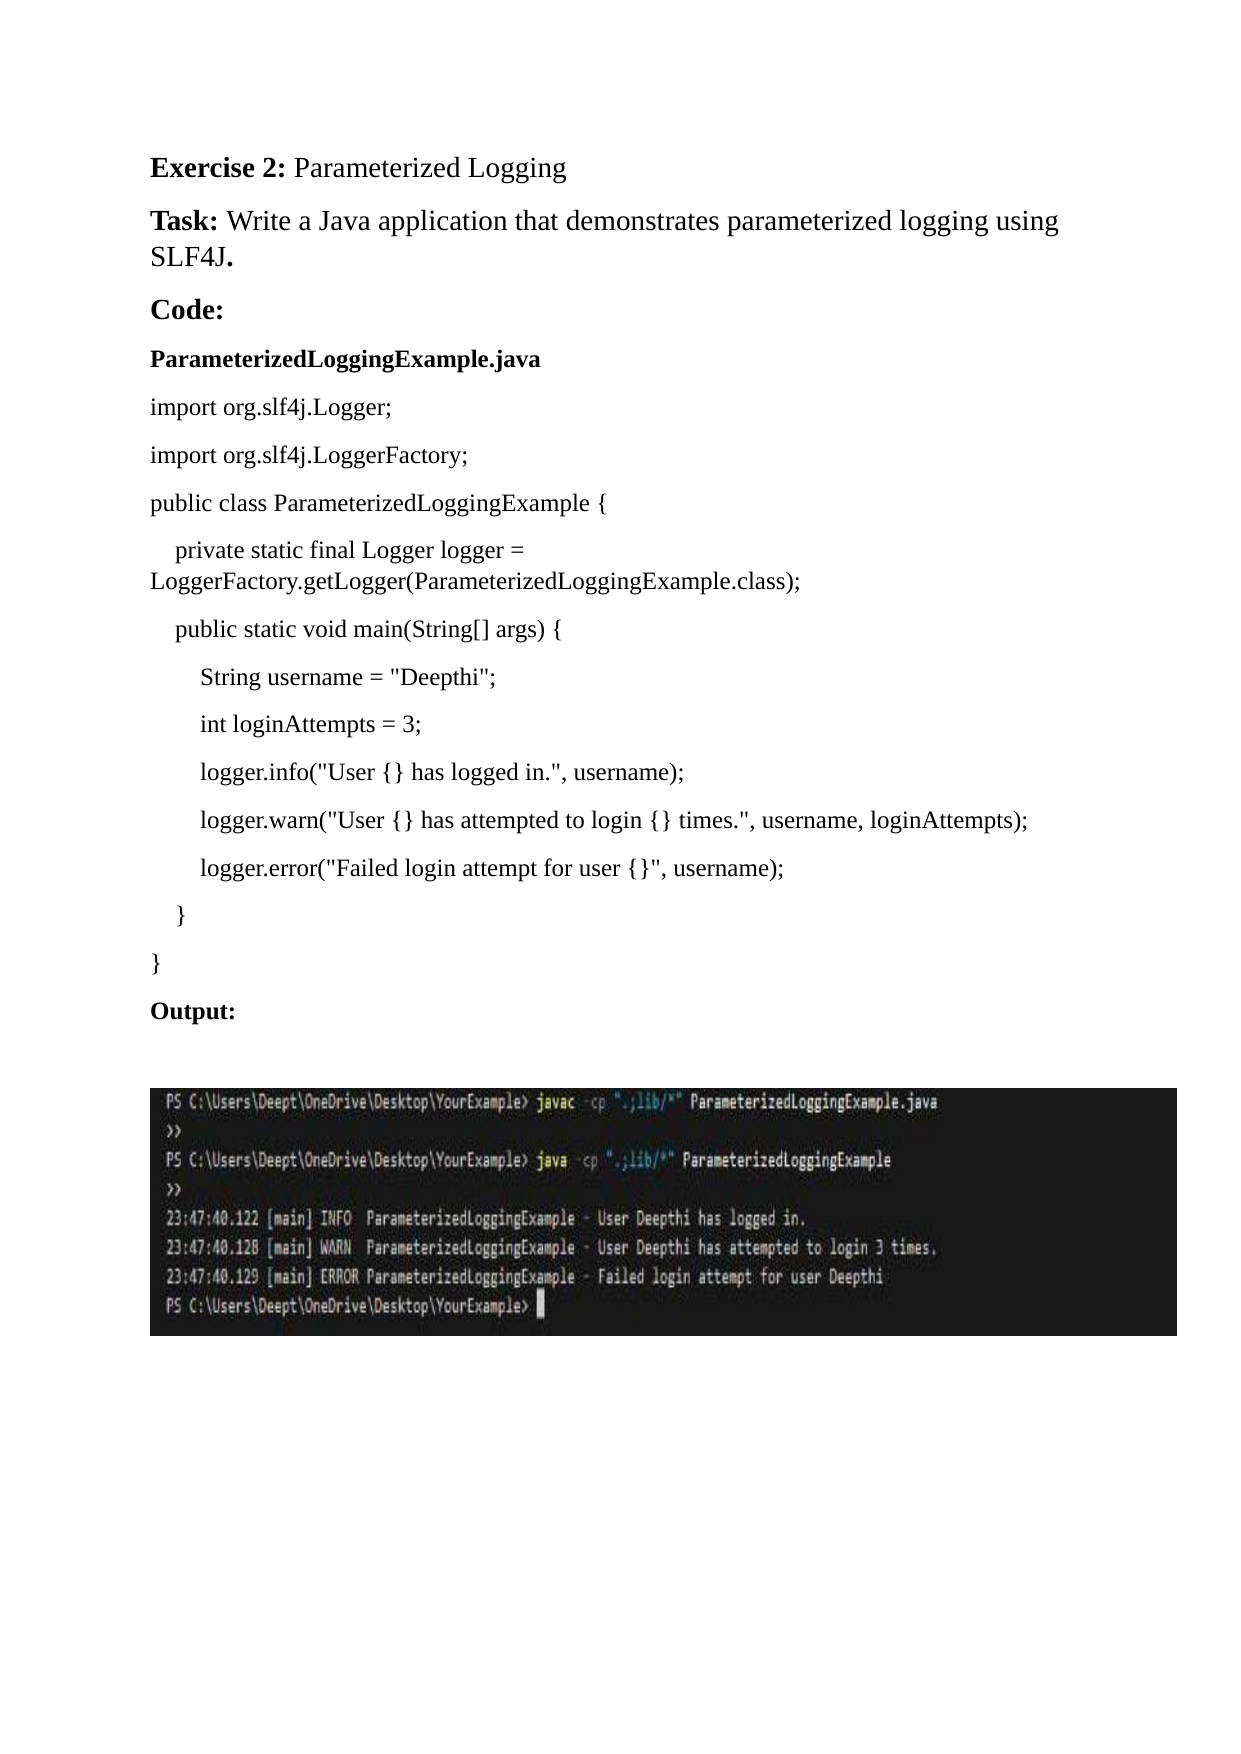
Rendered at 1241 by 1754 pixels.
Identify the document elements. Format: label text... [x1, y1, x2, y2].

text Exercise 2: Parameterized Logging [150, 150, 1090, 183]
text public class ParameterizedLoggingExample { [150, 488, 1090, 516]
text } [150, 900, 1090, 929]
text logger.info("User {} has logged in.", username); [150, 757, 1090, 786]
text String username = "Deepthi"; [150, 662, 1090, 691]
text Output: [150, 996, 1090, 1024]
picture [150, 1088, 1177, 1336]
text Code: [150, 292, 1090, 325]
text logger.warn("User {} has attempted to login {} times.", username, loginAttempts); [150, 805, 1090, 834]
text logger.error("Failed login attempt for user {}", username); [150, 853, 1090, 881]
text Task: Write a Java application that demonstrates parameterized logging using SLF4J. [150, 203, 1090, 272]
text ParameterizedLoggingExample.java [150, 344, 1090, 373]
text public static void main(String[] args) { [150, 614, 1090, 643]
text } [150, 948, 1090, 977]
text import org.slf4j.LoggerFactory; [150, 440, 1090, 469]
text int loginAttempts = 3; [150, 709, 1090, 738]
text private static final Logger logger = LoggerFactory.getLogger(ParameterizedLoggingExample.class); [150, 535, 1090, 595]
text import org.slf4j.Logger; [150, 392, 1090, 421]
